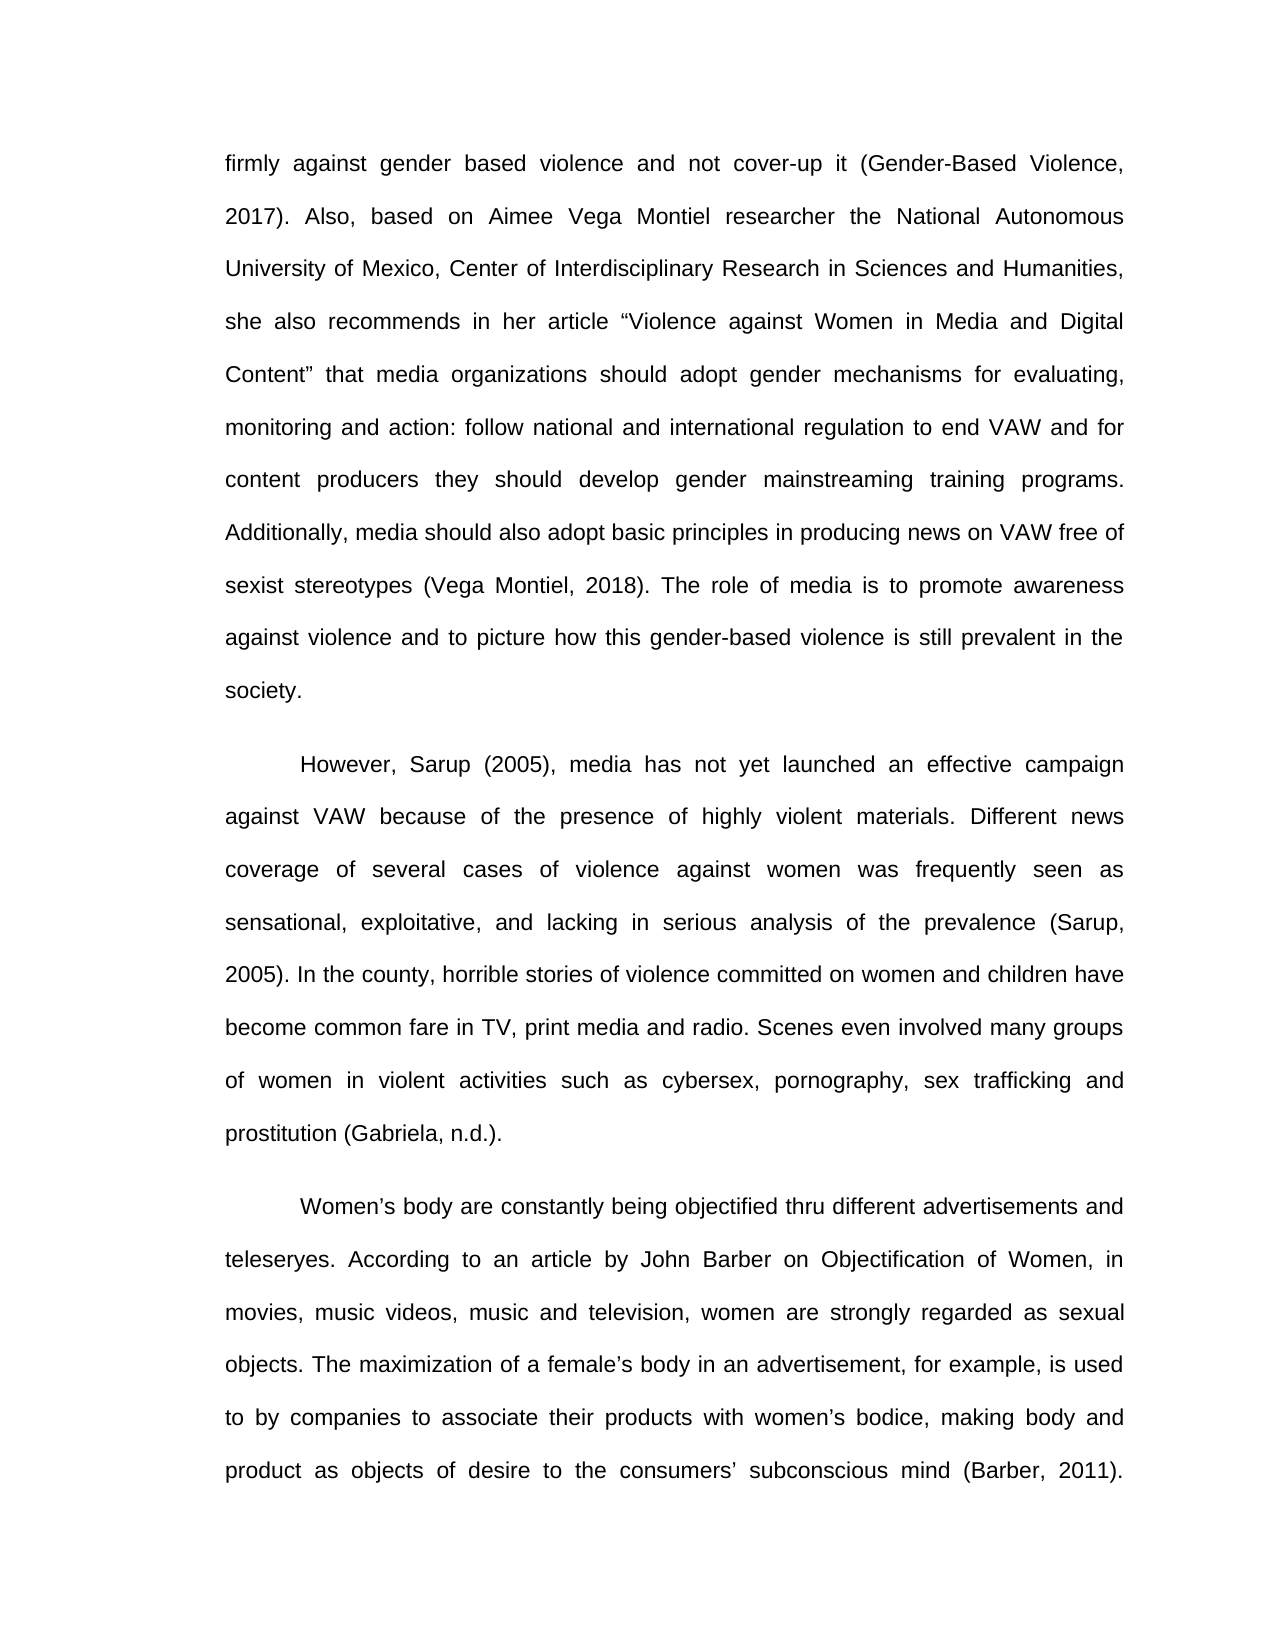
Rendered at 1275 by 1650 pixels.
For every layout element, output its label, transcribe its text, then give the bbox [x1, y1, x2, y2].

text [225, 1193, 1125, 1483]
text However, Sarup (2005), media has not yet launched an effective campaign against VAW because of the presence of highly violent materials. Different news coverage of several cases of violence against women was frequently seen as sensational, exploitative, and lacking in serious analysis of the prevalence (Sarup, 2005). In the county, horrible stories of violence committed on women and children have become common fare in TV, print media and radio. Scenes even involved many groups of women in violent activities such as cybersex, pornography, sex trafficking and prostitution (Gabriela, n.d.). [225, 751, 1125, 1146]
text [225, 150, 1125, 703]
